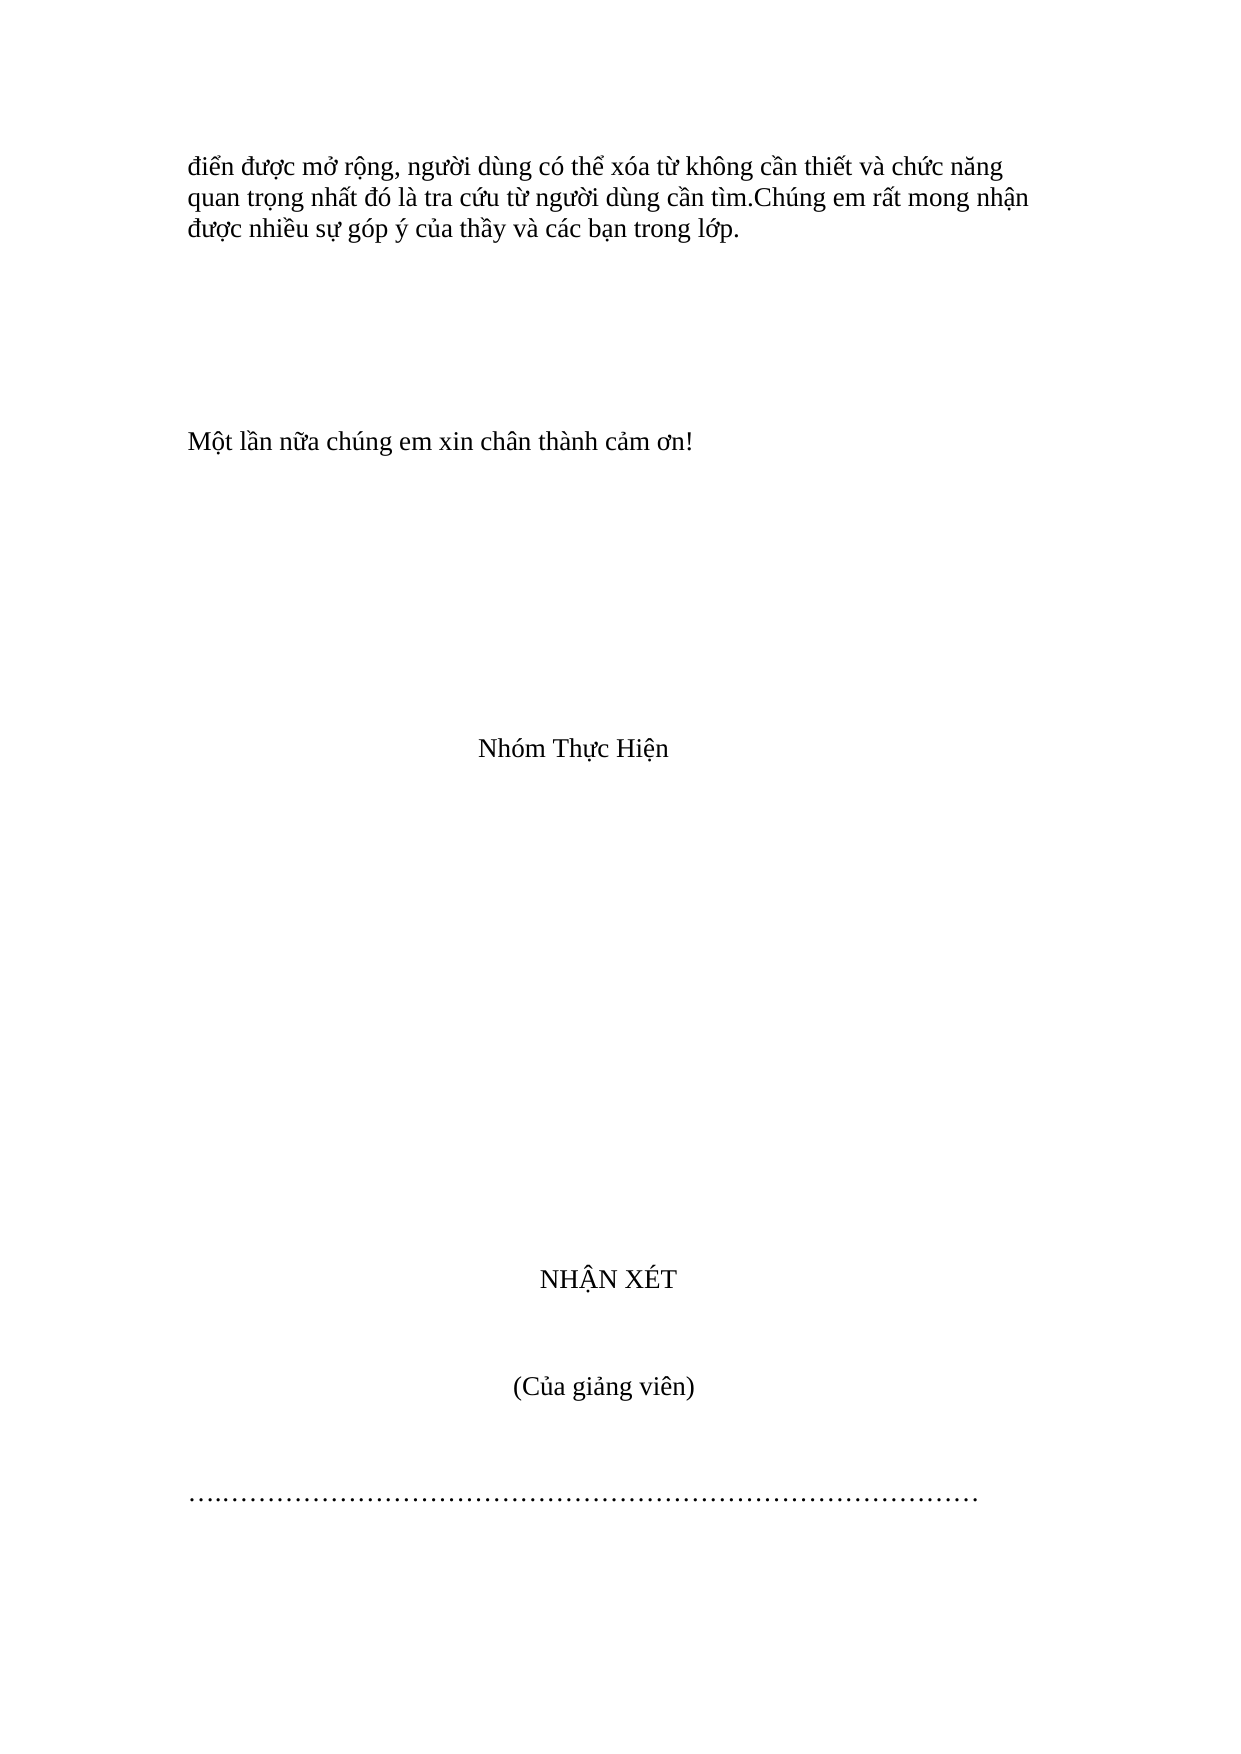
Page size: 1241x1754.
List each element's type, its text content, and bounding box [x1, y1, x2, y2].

text NHẬN XÉT [187, 1263, 1053, 1294]
text (Của giảng viên) [362, 1369, 1053, 1401]
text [187, 150, 1053, 243]
text ….………………………………………………………………………… [187, 1476, 1053, 1507]
text Một lần nữa chúng em xin chân thành cảm ơn! [187, 425, 1053, 456]
text Nhóm Thực Hiện [187, 732, 1053, 763]
